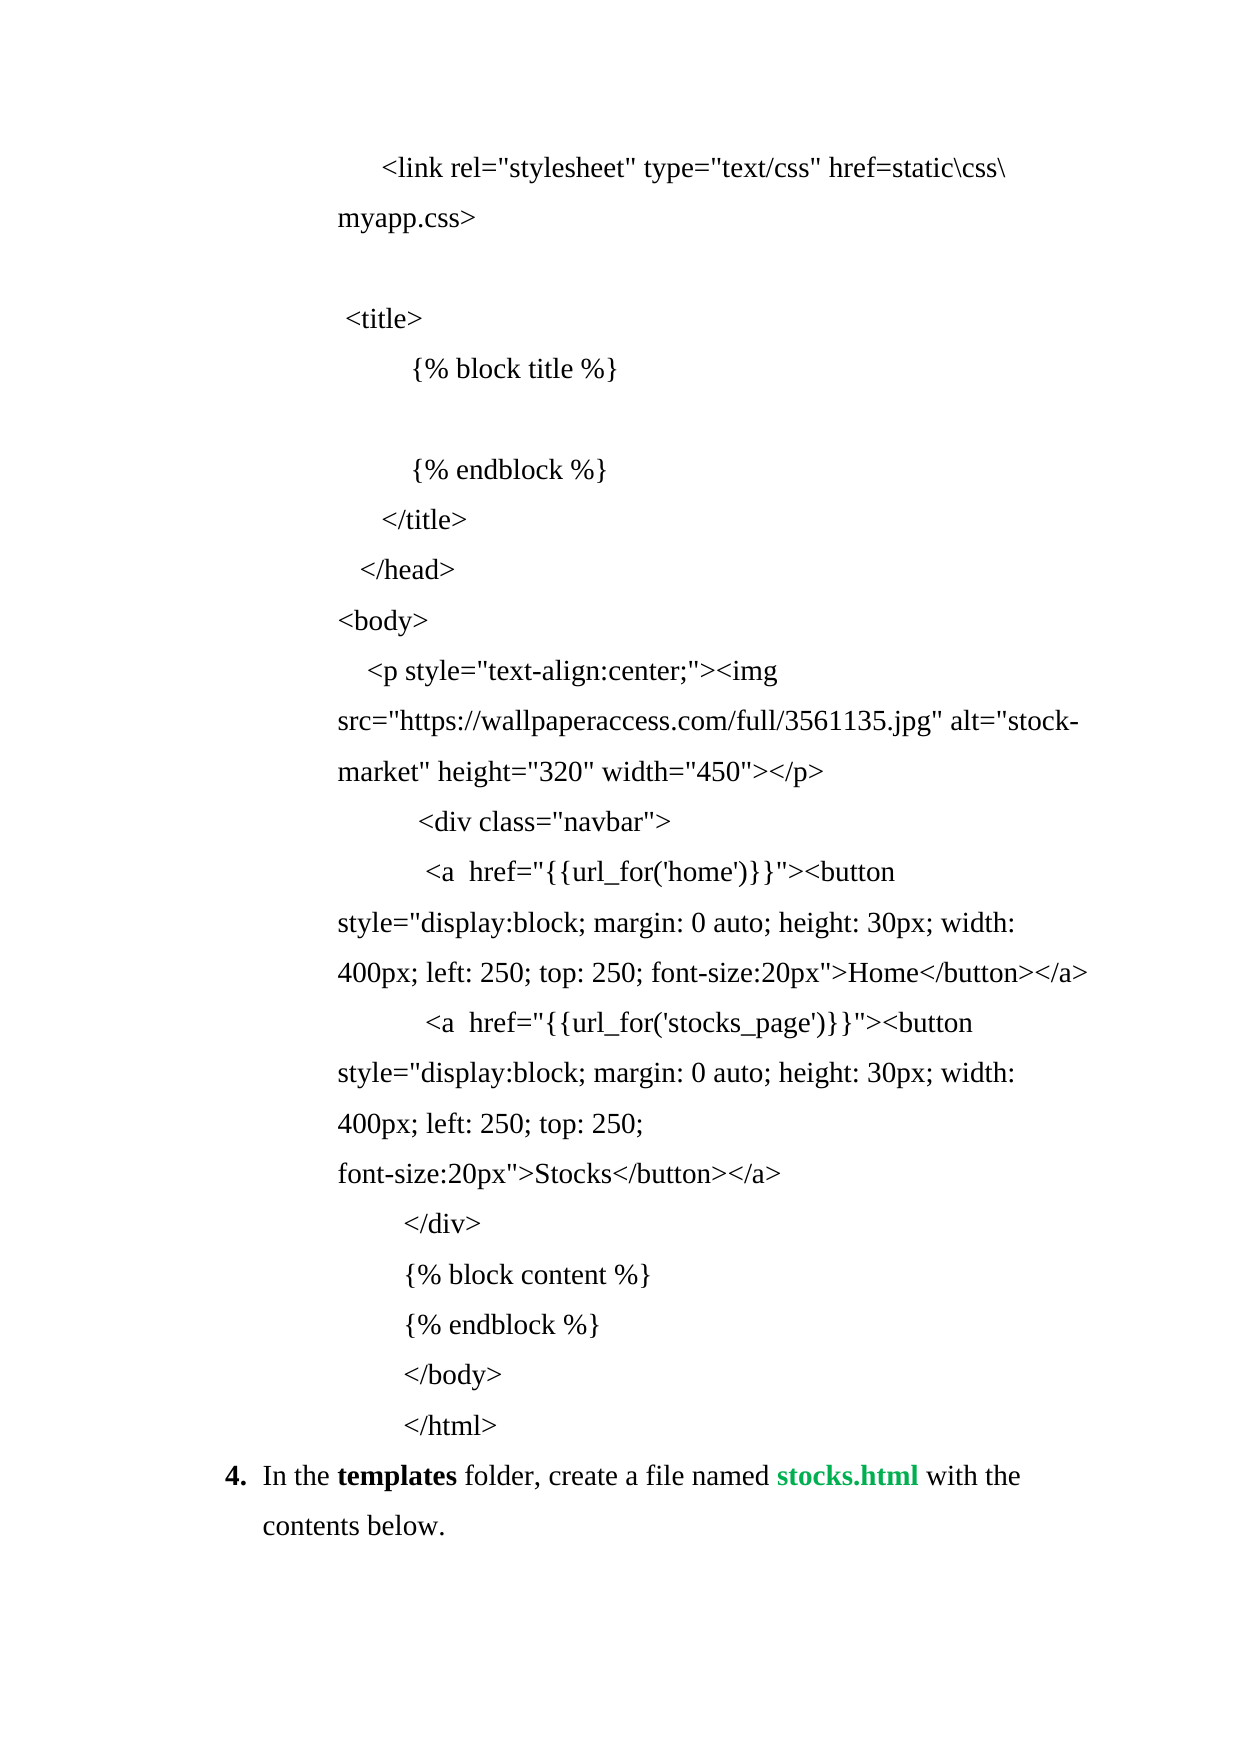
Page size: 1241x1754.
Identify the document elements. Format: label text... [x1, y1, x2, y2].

list </body> [337, 1357, 1090, 1391]
list {% block title %} [337, 351, 1090, 385]
list </title> [337, 502, 1090, 536]
list <link rel="stylesheet" type="text/css" href=static\css\myapp.css> [337, 150, 1090, 234]
list <body> [337, 603, 1090, 636]
list <p style="text-align:center;"><img src="https://wallpaperaccess.com/full/3561135.jpg" alt="stock-market" height="320" width="450"></p> [337, 653, 1090, 787]
list {% endblock %} [337, 452, 1090, 485]
list <a href="{{url_for('home')}}"><button style="display:block; margin: 0 auto; height: 30px; width: 400px; left: 250; top: 250; font-size:20px">Home</button></a> [337, 854, 1090, 988]
list In the templates folder, create a file named stocks.html with the contents below. [225, 1458, 1090, 1542]
list {% endblock %} [337, 1307, 1090, 1341]
list </html> [337, 1408, 1090, 1441]
list <div class="navbar"> [337, 804, 1090, 838]
list <title> [337, 301, 1090, 334]
list <a href="{{url_for('stocks_page')}}"><button style="display:block; margin: 0 auto; height: 30px; width: 400px; left: 250; top: 250; font-size:20px">Stocks</button></a> [337, 1005, 1090, 1190]
list </div> [337, 1207, 1090, 1240]
list </head> [337, 552, 1090, 586]
list {% block content %} [337, 1257, 1090, 1290]
